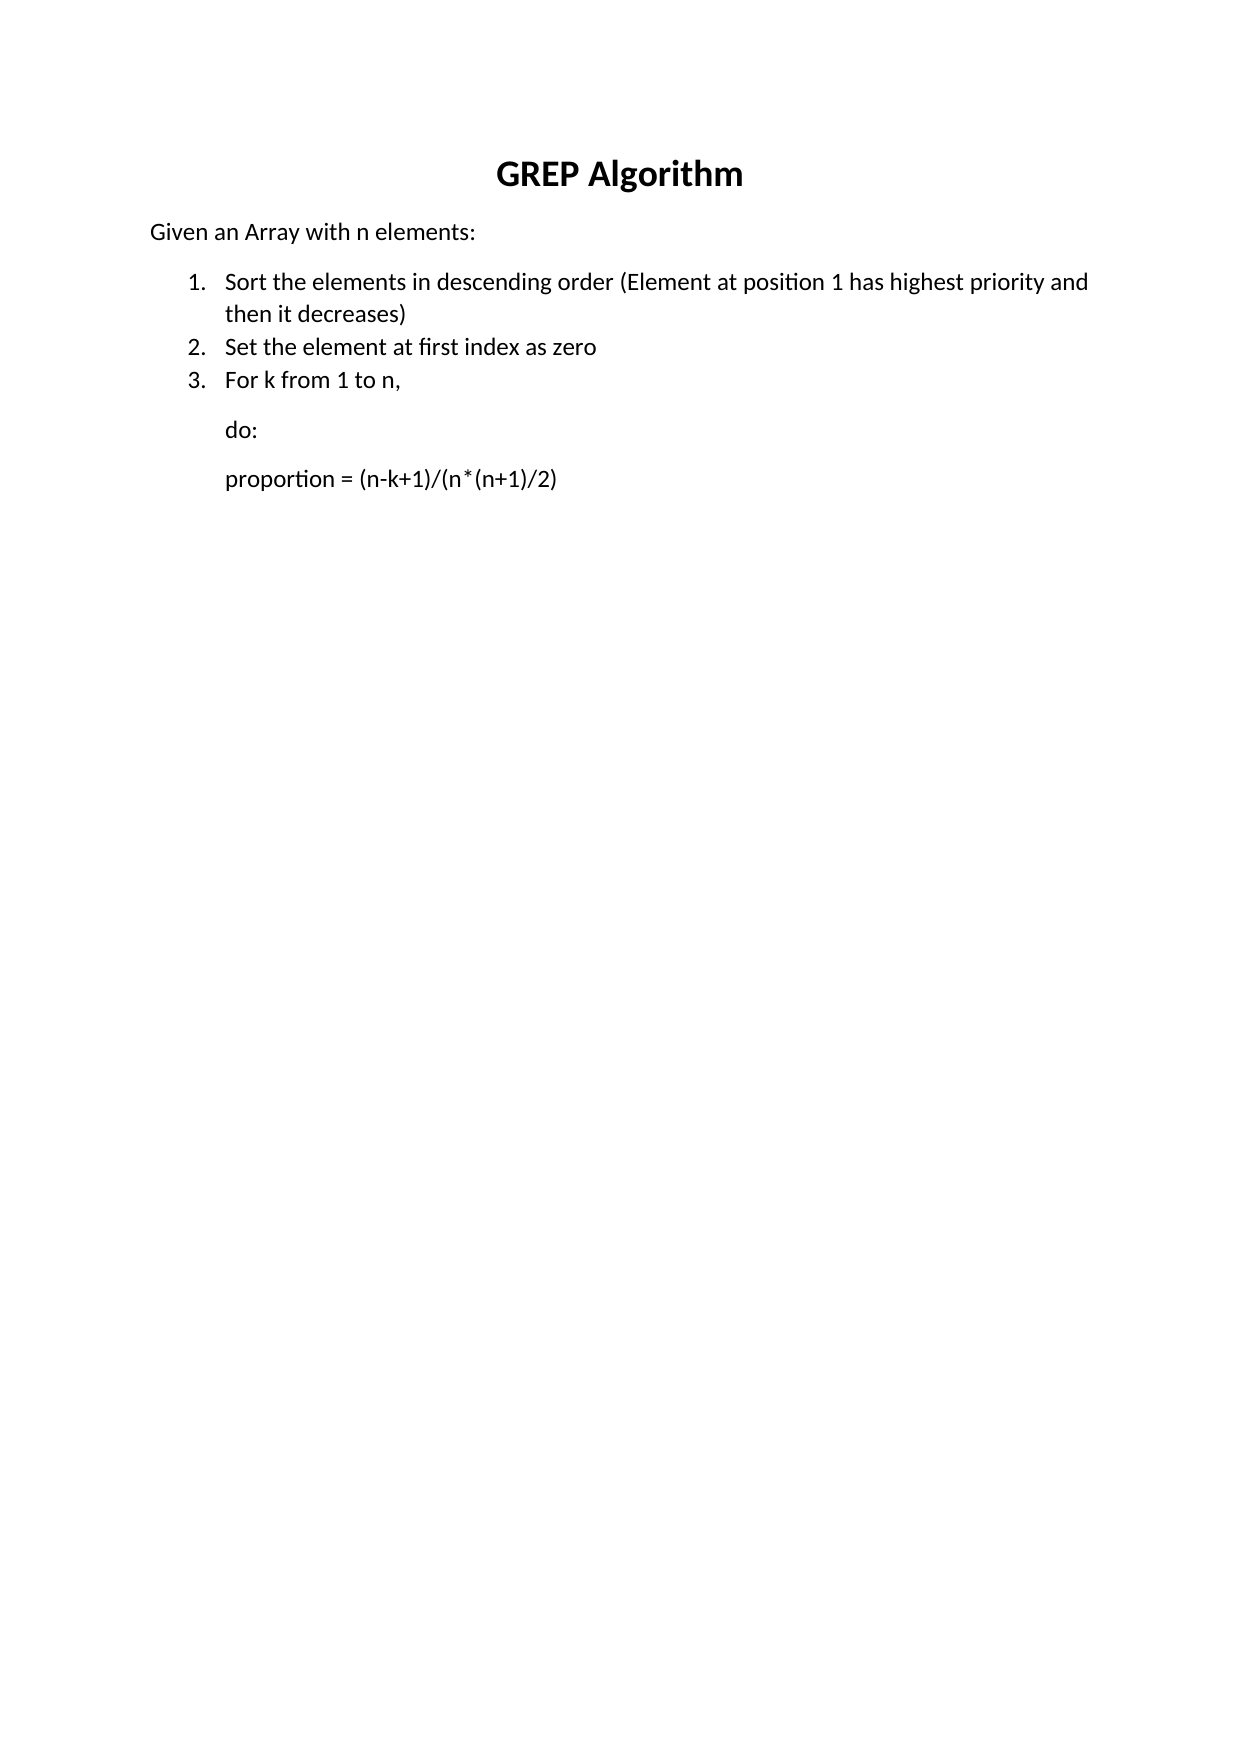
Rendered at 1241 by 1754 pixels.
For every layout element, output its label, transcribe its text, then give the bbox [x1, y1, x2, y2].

text proportion = (n-k+1)/(n*(n+1)/2) [225, 464, 1090, 494]
text do: [225, 414, 1090, 444]
text GREP Algorithm [150, 150, 1090, 196]
text Given an Array with n elements: [150, 216, 1090, 247]
list Sort the elements in descending order (Element at position 1 has highest priority and then it decreases) [187, 266, 1090, 329]
list For k from 1 to n, [187, 364, 1090, 395]
list Set the element at first index as zero [187, 332, 1090, 362]
